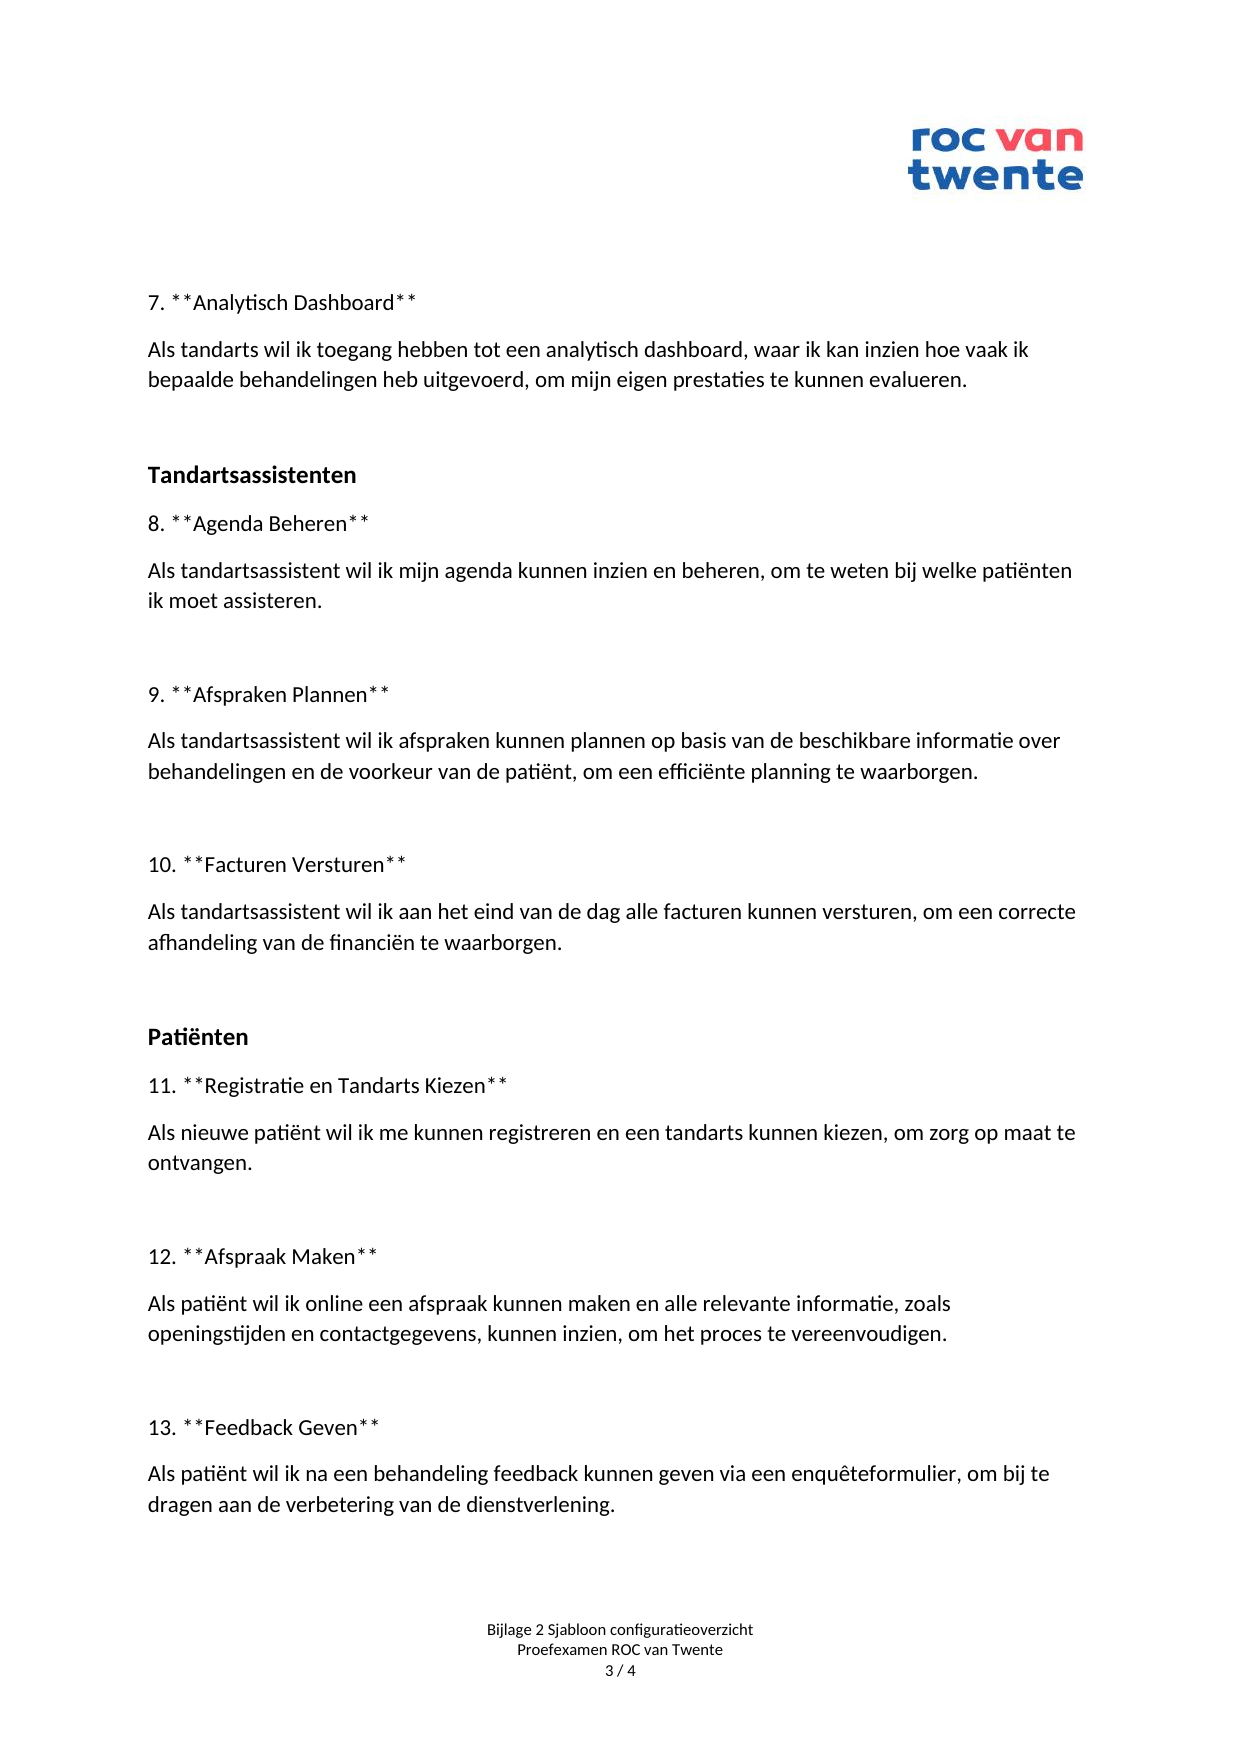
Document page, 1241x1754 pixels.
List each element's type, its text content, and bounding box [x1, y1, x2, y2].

text 9. **Afspraken Plannen** [148, 680, 1093, 708]
text Patiënten [148, 1021, 1093, 1052]
text 8. **Agenda Beheren** [148, 509, 1093, 537]
text 13. **Feedback Geven** [148, 1413, 1093, 1441]
text Als patiënt wil ik na een behandeling feedback kunnen geven via een enquêteformulier, om bij te dragen aan de verbetering van de dienstverlening. [148, 1459, 1093, 1518]
text 12. **Afspraak Maken** [148, 1242, 1093, 1270]
text Als tandartsassistent wil ik mijn agenda kunnen inzien en beheren, om te weten bij welke patiënten ik moet assisteren. [148, 556, 1093, 614]
text 11. **Registratie en Tandarts Kiezen** [148, 1071, 1093, 1099]
text Tandartsassistenten [148, 459, 1093, 490]
text Als tandartsassistent wil ik afspraken kunnen plannen op basis van de beschikbare informatie over behandelingen en de voorkeur van de patiënt, om een efficiënte planning te waarborgen. [148, 727, 1093, 785]
picture [896, 73, 1093, 242]
text 10. **Facturen Versturen** [148, 851, 1093, 879]
text Als tandarts wil ik toegang hebben tot een analytisch dashboard, waar ik kan inzien hoe vaak ik bepaalde behandelingen heb uitgevoerd, om mijn eigen prestaties te kunnen evalueren. [148, 335, 1093, 394]
text Als tandartsassistent wil ik aan het eind van de dag alle facturen kunnen versturen, om een correcte afhandeling van de financiën te waarborgen. [148, 897, 1093, 956]
text Als patiënt wil ik online een afspraak kunnen maken en alle relevante informatie, zoals openingstijden en contactgegevens, kunnen inzien, om het proces te vereenvoudigen. [148, 1289, 1093, 1347]
text Als nieuwe patiënt wil ik me kunnen registreren en een tandarts kunnen kiezen, om zorg op maat te ontvangen. [148, 1118, 1093, 1176]
text 7. **Analytisch Dashboard** [148, 288, 1093, 317]
